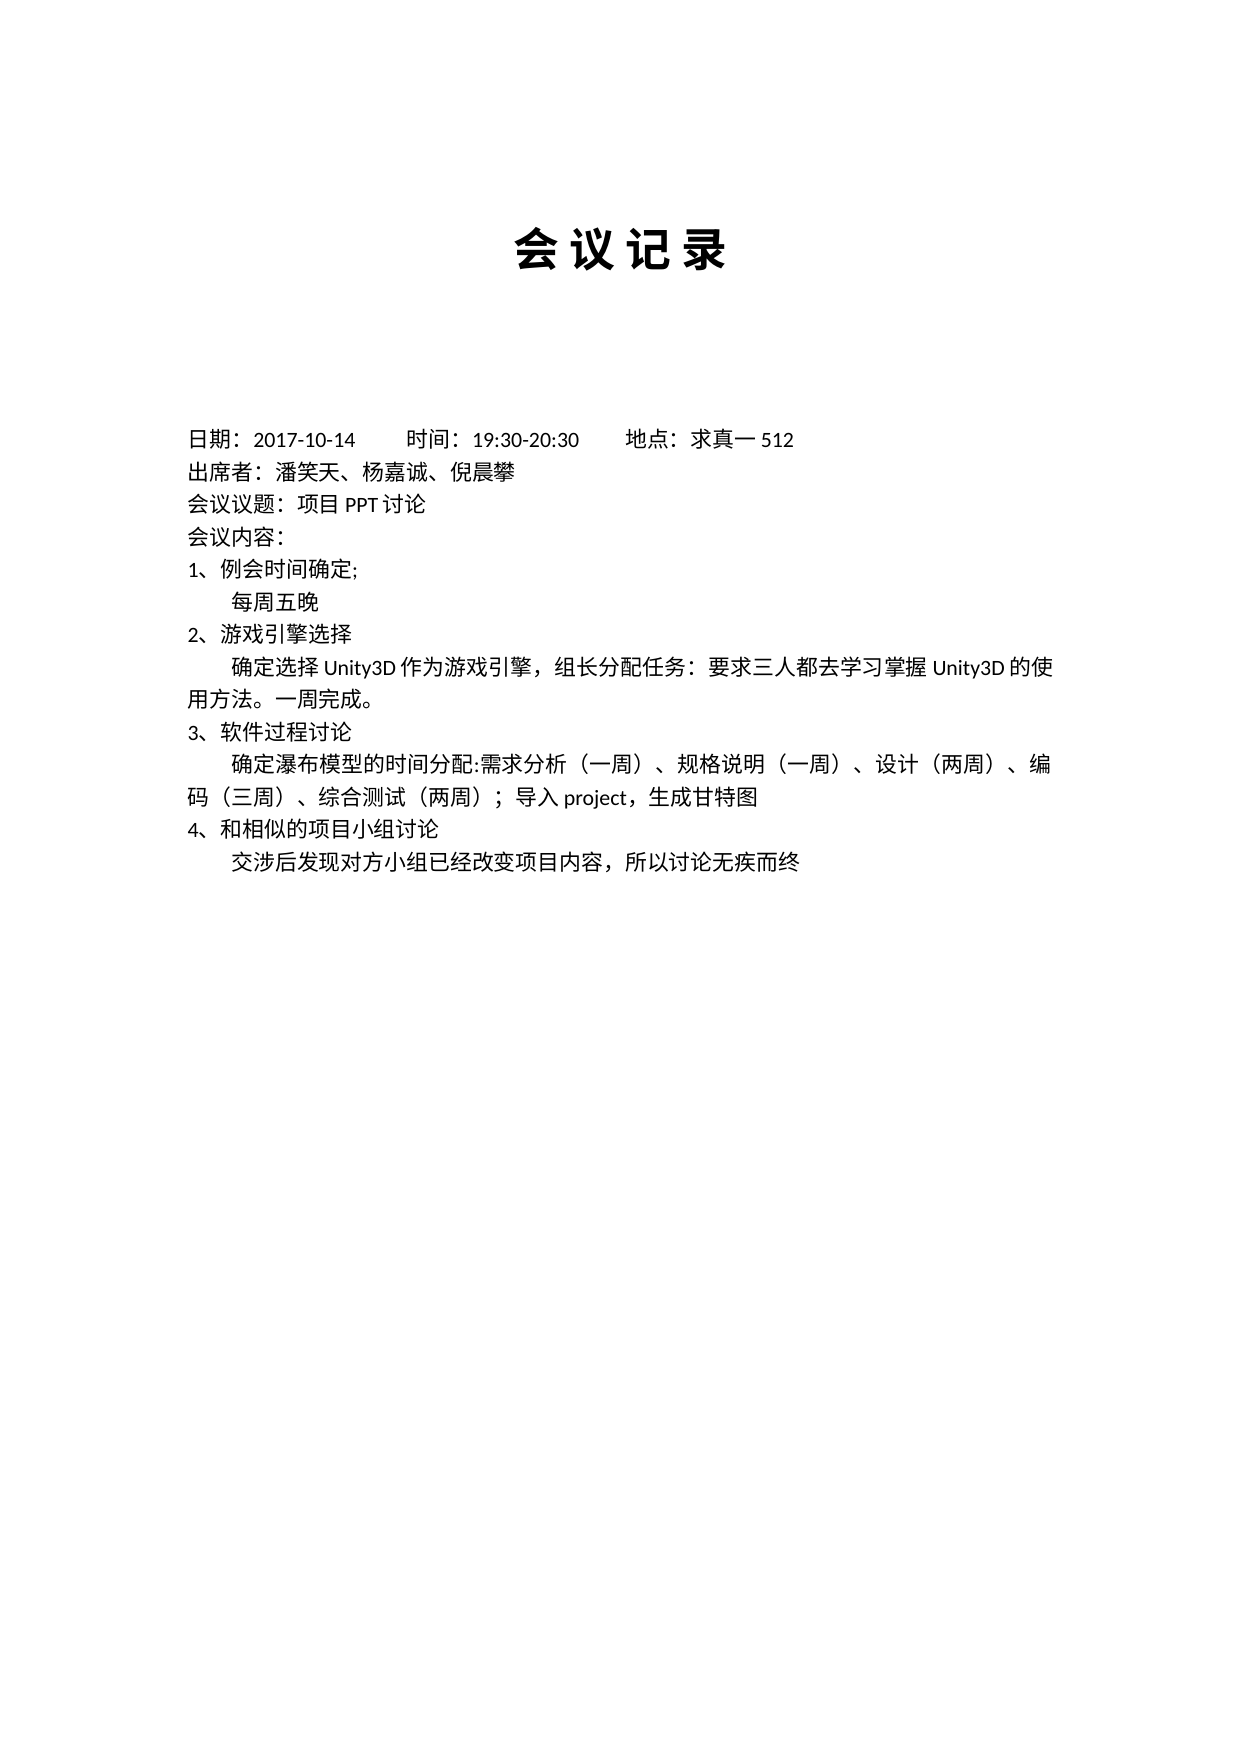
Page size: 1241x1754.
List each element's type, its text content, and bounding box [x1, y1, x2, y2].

subtitle 会 议 记 录 [187, 197, 1053, 295]
list 确定选择Unity3D作为游戏引擎，组长分配任务：要求三人都去学习掌握Unity3D的使用方法。一周完成。 [187, 649, 1053, 714]
text 会议议题：项目PPT讨论 [187, 487, 1053, 519]
list 确定瀑布模型的时间分配:需求分析（一周）、规格说明（一周）、设计（两周）、编码（三周）、综合测试（两周）；导入project，生成甘特图 [187, 747, 1053, 812]
list 例会时间确定; [187, 552, 1053, 584]
text 日期：2017-10-14 时间：19:30-20:30 地点：求真一512 [187, 422, 1053, 454]
text 出席者：潘笑天、杨嘉诚、倪晨攀 [187, 454, 1053, 487]
list 每周五晚 [187, 584, 1053, 617]
list 软件过程讨论 [187, 714, 1053, 747]
list 2、游戏引擎选择 [187, 617, 1053, 649]
text 会议内容： [187, 519, 1053, 552]
list 交涉后发现对方小组已经改变项目内容，所以讨论无疾而终 [187, 844, 1053, 877]
list 和相似的项目小组讨论 [187, 812, 1053, 844]
